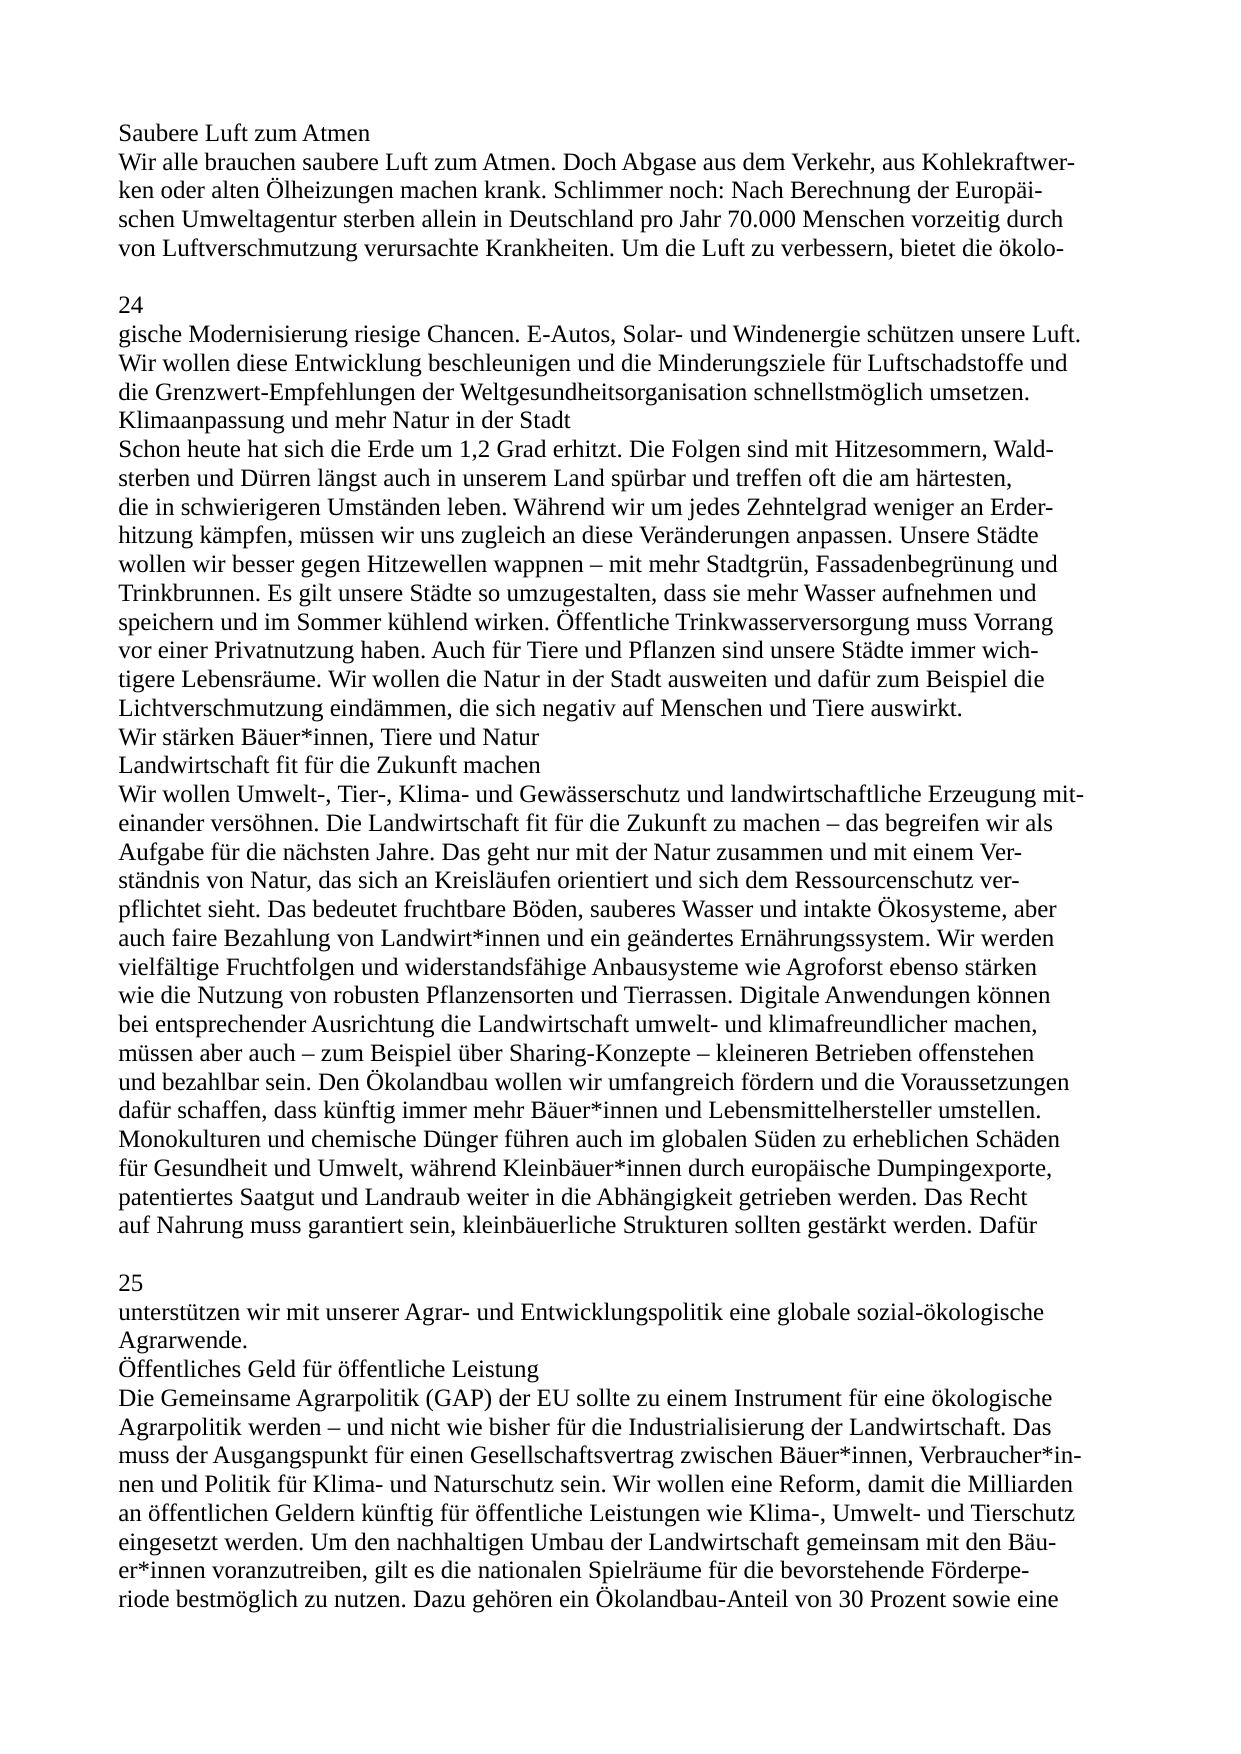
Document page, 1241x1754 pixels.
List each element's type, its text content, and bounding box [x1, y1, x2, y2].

text patentiertes Saatgut und Landraub weiter in die Abhängigkeit getrieben werden. Das Recht [118, 1182, 1122, 1211]
text Agrarwende. [118, 1326, 1122, 1354]
text dafür schaffen, dass künftig immer mehr Bäuer*innen und Lebensmittelhersteller umstellen. [118, 1096, 1122, 1124]
text vielfältige Fruchtfolgen und widerstandsfähige Anbausysteme wie Agroforst ebenso stärken [118, 952, 1122, 981]
text für Gesundheit und Umwelt, während Kleinbäuer*innen durch europäische Dumpingexporte, [118, 1153, 1122, 1182]
text schen Umweltagentur sterben allein in Deutschland pro Jahr 70.000 Menschen vorzeitig durch [118, 204, 1122, 233]
text tigere Lebensräume. Wir wollen die Natur in der Stadt ausweiten und dafür zum Beispiel die [118, 664, 1122, 693]
text müssen aber auch – zum Beispiel über Sharing-Konzepte – kleineren Betrieben offenstehen [118, 1038, 1122, 1067]
text muss der Ausgangspunkt für einen Gesellschaftsvertrag zwischen Bäuer*innen, Verbraucher*in- [118, 1441, 1122, 1469]
text Trinkbrunnen. Es gilt unsere Städte so umzugestalten, dass sie mehr Wasser aufnehmen und [118, 578, 1122, 607]
text bei entsprechender Ausrichtung die Landwirtschaft umwelt- und klimafreundlicher machen, [118, 1009, 1122, 1038]
text Aufgabe für die nächsten Jahre. Das geht nur mit der Natur zusammen und mit einem Ver- [118, 837, 1122, 866]
text von Luftverschmutzung verursachte Krankheiten. Um die Luft zu verbessern, bietet die ökolo- [118, 233, 1122, 262]
text sterben und Dürren längst auch in unserem Land spürbar und treffen oft die am härtesten, [118, 463, 1122, 492]
text Wir alle brauchen saubere Luft zum Atmen. Doch Abgase aus dem Verkehr, aus Kohlekraftwer- [118, 147, 1122, 176]
text 24 [118, 291, 1122, 319]
text Die Gemeinsame Agrarpolitik (GAP) der EU sollte zu einem Instrument für eine ökologische [118, 1383, 1122, 1412]
text nen und Politik für Klima- und Naturschutz sein. Wir wollen eine Reform, damit die Milliarden [118, 1469, 1122, 1498]
text Saubere Luft zum Atmen [118, 118, 1122, 147]
text ken oder alten Ölheizungen machen krank. Schlimmer noch: Nach Berechnung der Europäi- [118, 176, 1122, 204]
text die in schwierigeren Umständen leben. Während wir um jedes Zehntelgrad weniger an Erder- [118, 492, 1122, 521]
text Monokulturen und chemische Dünger führen auch im globalen Süden zu erheblichen Schäden [118, 1124, 1122, 1153]
text hitzung kämpfen, müssen wir uns zugleich an diese Veränderungen anpassen. Unsere Städte [118, 521, 1122, 549]
text Lichtverschmutzung eindämmen, die sich negativ auf Menschen und Tiere auswirkt. [118, 693, 1122, 722]
text Öffentliches Geld für öffentliche Leistung [118, 1354, 1122, 1383]
text Schon heute hat sich die Erde um 1,2 Grad erhitzt. Die Folgen sind mit Hitzesommern, Wald- [118, 434, 1122, 463]
text riode bestmöglich zu nutzen. Dazu gehören ein Ökolandbau-Anteil von 30 Prozent sowie eine [118, 1584, 1122, 1613]
text Landwirtschaft fit für die Zukunft machen [118, 751, 1122, 779]
text und bezahlbar sein. Den Ökolandbau wollen wir umfangreich fördern und die Voraussetzungen [118, 1067, 1122, 1096]
text auf Nahrung muss garantiert sein, kleinbäuerliche Strukturen sollten gestärkt werden. Dafür [118, 1211, 1122, 1239]
text Wir wollen diese Entwicklung beschleunigen und die Minderungsziele für Luftschadstoffe und [118, 348, 1122, 377]
text eingesetzt werden. Um den nachhaltigen Umbau der Landwirtschaft gemeinsam mit den Bäu- [118, 1527, 1122, 1556]
text er*innen voranzutreiben, gilt es die nationalen Spielräume für die bevorstehende Förderpe- [118, 1556, 1122, 1584]
text Wir stärken Bäuer*innen, Tiere und Natur [118, 722, 1122, 751]
text einander versöhnen. Die Landwirtschaft fit für die Zukunft zu machen – das begreifen wir als [118, 808, 1122, 837]
text Klimaanpassung und mehr Natur in der Stadt [118, 406, 1122, 434]
text gische Modernisierung riesige Chancen. E-Autos, Solar- und Windenergie schützen unsere Luft. [118, 319, 1122, 348]
text unterstützen wir mit unserer Agrar- und Entwicklungspolitik eine globale sozial-ökologische [118, 1297, 1122, 1326]
text wie die Nutzung von robusten Pflanzensorten und Tierrassen. Digitale Anwendungen können [118, 981, 1122, 1009]
text wollen wir besser gegen Hitzewellen wappnen – mit mehr Stadtgrün, Fassadenbegrünung und [118, 549, 1122, 578]
text 25 [118, 1268, 1122, 1297]
text auch faire Bezahlung von Landwirt*innen und ein geändertes Ernährungssystem. Wir werden [118, 923, 1122, 952]
text Agrarpolitik werden – und nicht wie bisher für die Industrialisierung der Landwirtschaft. Das [118, 1412, 1122, 1441]
text die Grenzwert-Empfehlungen der Weltgesundheitsorganisation schnellstmöglich umsetzen. [118, 377, 1122, 406]
text an öffentlichen Geldern künftig für öffentliche Leistungen wie Klima-, Umwelt- und Tierschutz [118, 1498, 1122, 1527]
text Wir wollen Umwelt-, Tier-, Klima- und Gewässerschutz und landwirtschaftliche Erzeugung mit- [118, 779, 1122, 808]
text vor einer Privatnutzung haben. Auch für Tiere und Pflanzen sind unsere Städte immer wich- [118, 636, 1122, 664]
text pflichtet sieht. Das bedeutet fruchtbare Böden, sauberes Wasser und intakte Ökosysteme, aber [118, 894, 1122, 923]
text ständnis von Natur, das sich an Kreisläufen orientiert und sich dem Ressourcenschutz ver- [118, 866, 1122, 894]
text speichern und im Sommer kühlend wirken. Öffentliche Trinkwasserversorgung muss Vorrang [118, 607, 1122, 636]
